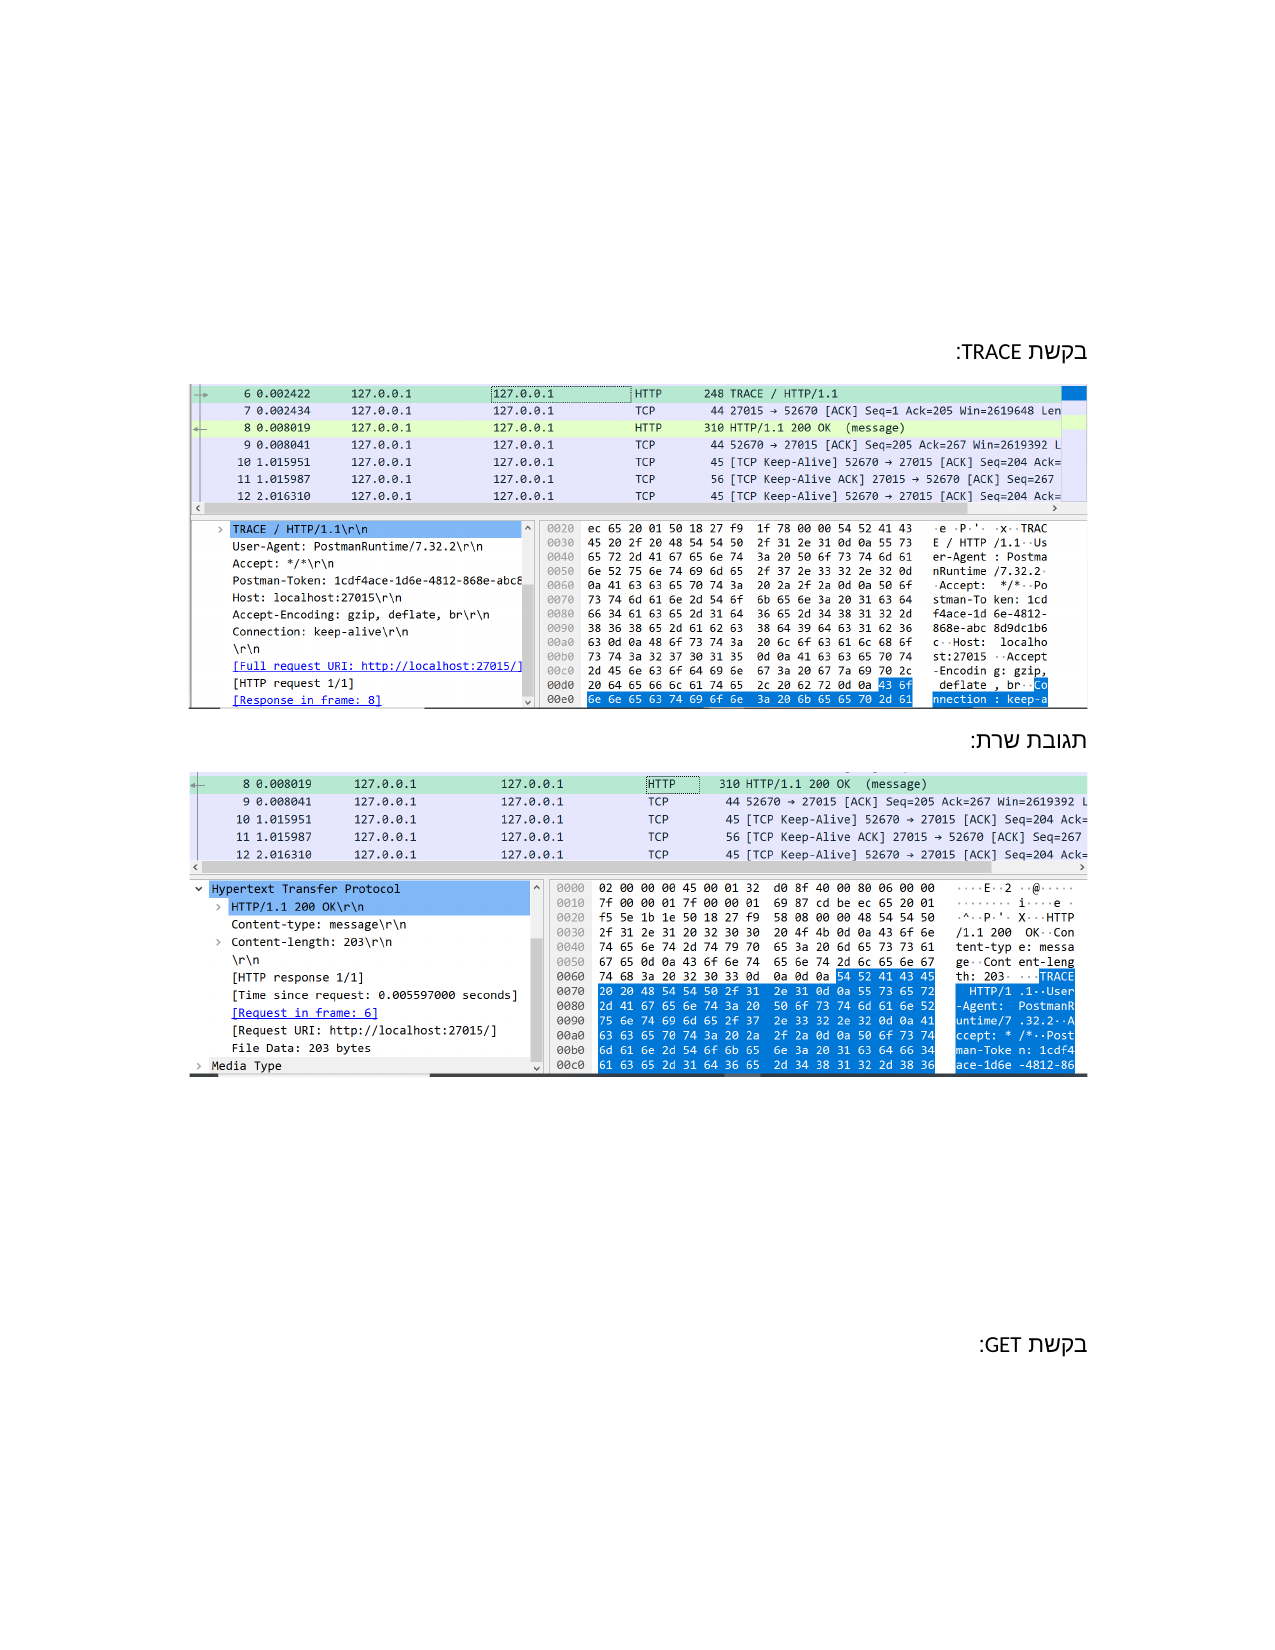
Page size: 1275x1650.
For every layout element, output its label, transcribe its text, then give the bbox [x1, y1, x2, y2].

text בקשת TRACE: [187, 337, 1087, 366]
picture [189, 772, 1088, 1077]
text בקשת GET: [187, 1330, 1087, 1358]
picture [188, 384, 1088, 709]
text תגובת שרת: [187, 727, 1087, 753]
